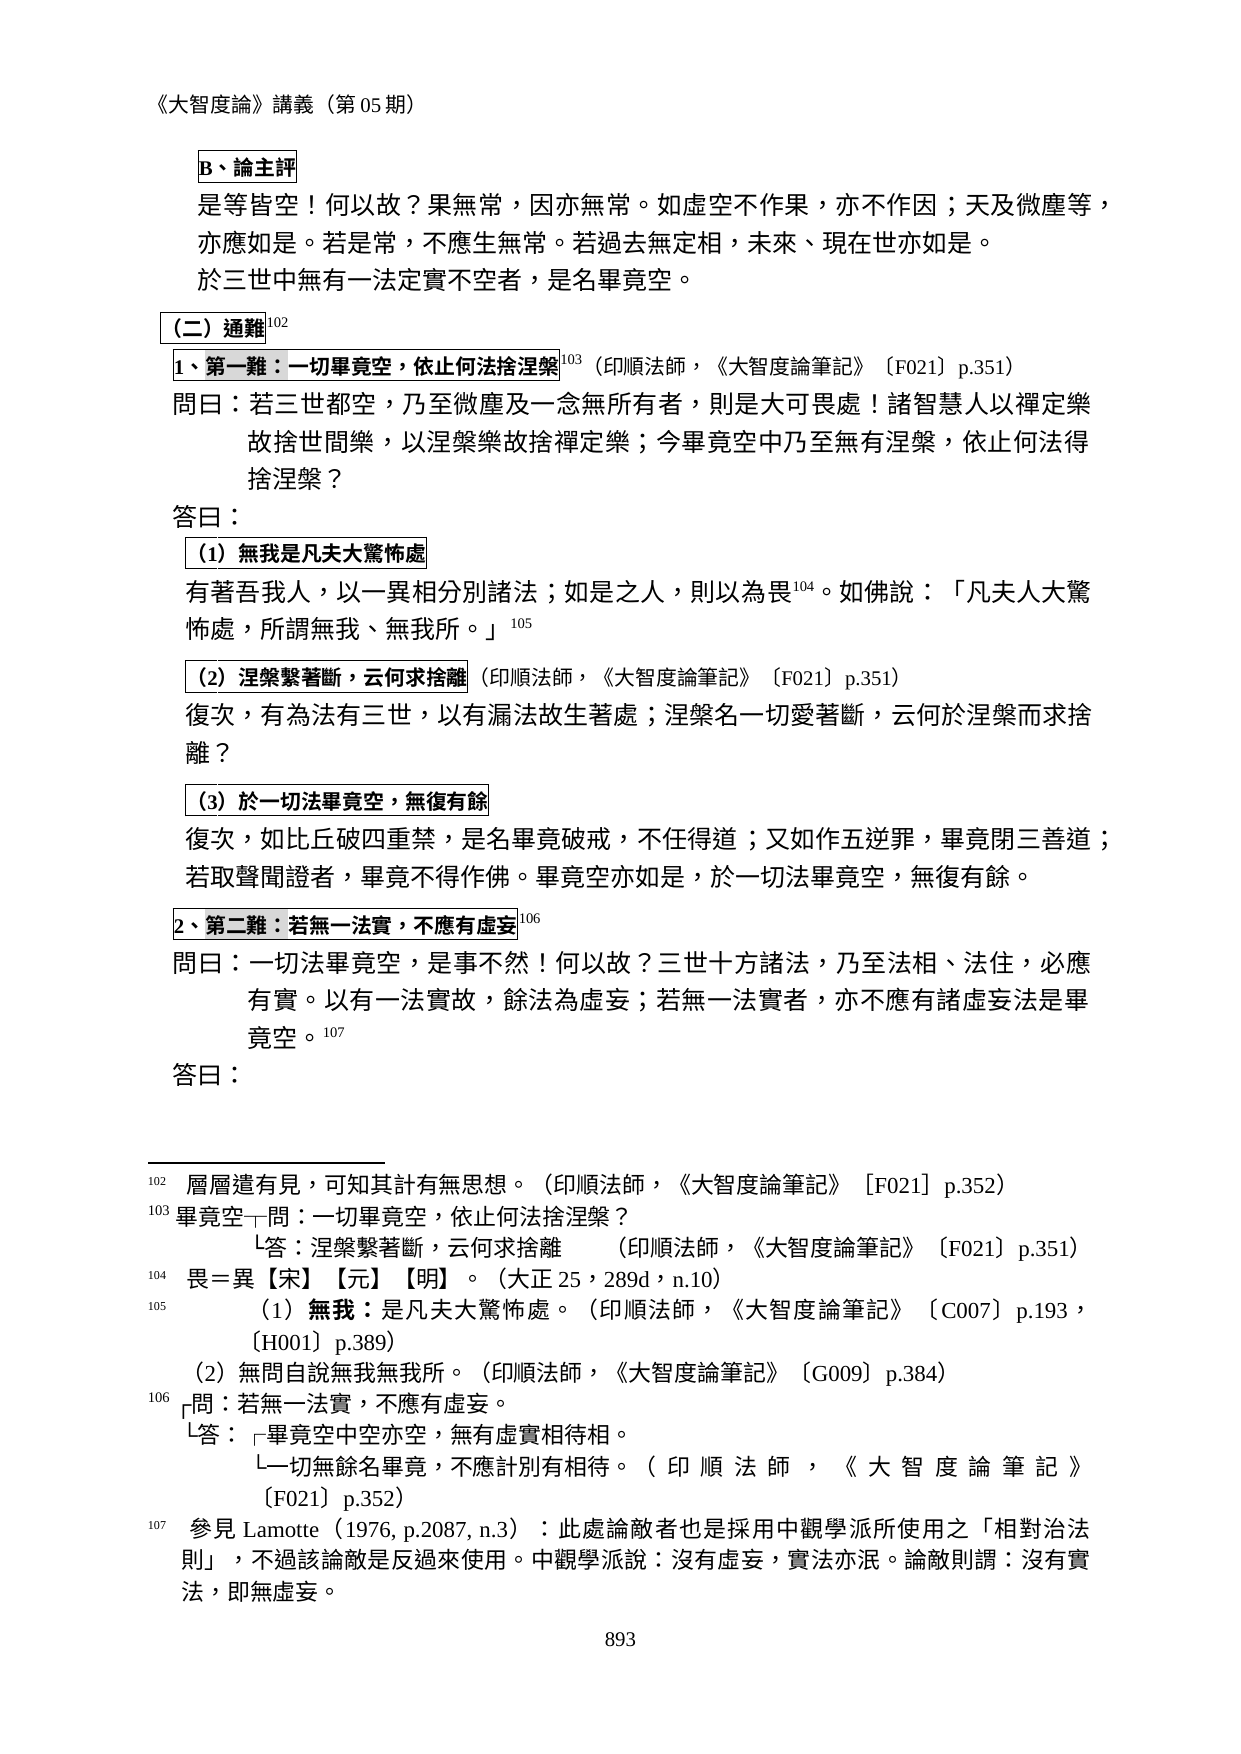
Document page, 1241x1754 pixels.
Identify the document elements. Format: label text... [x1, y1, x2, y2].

text 復次，有為法有三世，以有漏法故生著處；涅槃名一切愛著斷，云何於涅槃而求捨離？ [185, 695, 1092, 770]
text （3）於一切法畢竟空，無復有餘 [185, 781, 1092, 819]
text （2）涅槃繫著斷，云何求捨離（印順法師，《大智度論筆記》〔F021〕p.351） [185, 658, 1092, 695]
text 問曰：一切法畢竟空，是事不然！何以故？三世十方諸法，乃至法相、法住，必應有實。以有一法實故，餘法為虛妄；若無一法實者，亦不應有諸虛妄法是畢竟空。 [173, 943, 1092, 1055]
text 復次，如比丘破四重禁，是名畢竟破戒，不任得道；又如作五逆罪，畢竟閉三善道；若取聲聞證者，畢竟不得作佛。畢竟空亦如是，於一切法畢竟空，無復有餘。 [185, 819, 1092, 894]
text 於三世中無有一法定實不空者，是名畢竟空。 [198, 260, 1092, 298]
text B、論主評 [198, 148, 1092, 185]
text 有著吾我人，以一異相分別諸法；如是之人，則以為畏。如佛說：「凡夫人大驚怖處，所謂無我、無我所。」 [185, 571, 1092, 646]
text 1、第一難：一切畢竟空，依止何法捨涅槃（印順法師，《大智度論筆記》〔F021〕p.351） [173, 346, 1092, 384]
text 答曰： [173, 1055, 1092, 1093]
text 是等皆空！何以故？果無常，因亦無常。如虛空不作果，亦不作因；天及微塵等，亦應如是。若是常，不應生無常。若過去無定相，未來、現在世亦如是。 [198, 185, 1092, 260]
text （1）無我是凡夫大驚怖處 [185, 534, 1092, 571]
text （二）通難 [160, 309, 1092, 346]
text 2、第二難：若無一法實，不應有虛妄 [173, 905, 1092, 943]
text 答曰： [173, 496, 1092, 534]
text 問曰：若三世都空，乃至微塵及一念無所有者，則是大可畏處！諸智慧人以禪定樂故捨世間樂，以涅槃樂故捨禪定樂；今畢竟空中乃至無有涅槃，依止何法得捨涅槃？ [173, 384, 1092, 496]
